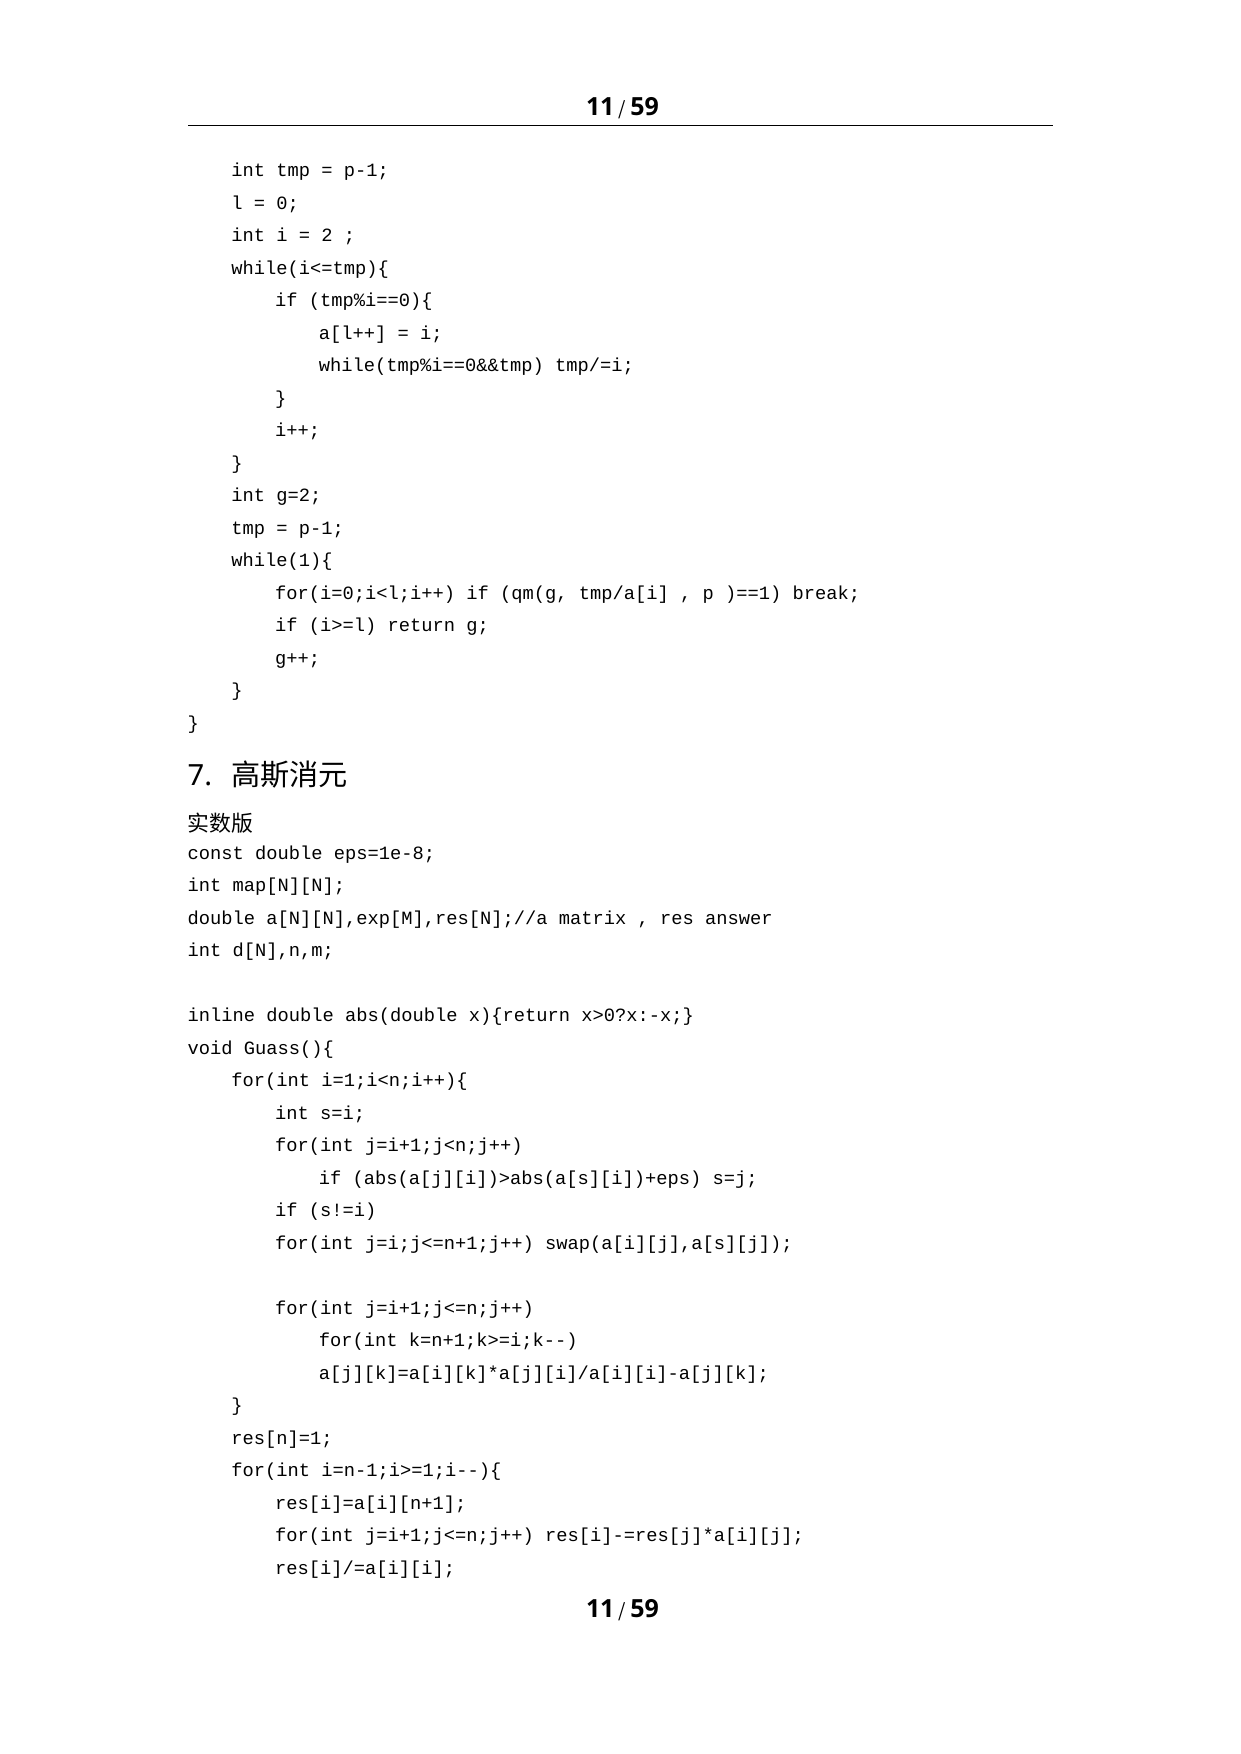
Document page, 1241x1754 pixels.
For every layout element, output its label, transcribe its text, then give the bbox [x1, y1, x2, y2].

text for(int i=1;i<n;i++){ [187, 1066, 1053, 1098]
text for(int j=i+1;j<=n;j++) [187, 1293, 1053, 1326]
text int g=2; [187, 481, 1053, 513]
text } [187, 448, 1053, 481]
text if (i>=l) return g; [187, 611, 1053, 643]
text for(int i=n-1;i>=1;i--){ [187, 1456, 1053, 1488]
text res[i]=a[i][n+1]; [187, 1488, 1053, 1521]
text for(int j=i+1;j<=n;j++) res[i]-=res[j]*a[i][j]; [187, 1521, 1053, 1553]
text for(int k=n+1;k>=i;k--) [187, 1326, 1053, 1358]
text int i = 2 ; [187, 221, 1053, 253]
text i++; [187, 416, 1053, 448]
text tmp = p-1; [187, 513, 1053, 546]
text res[n]=1; [187, 1423, 1053, 1456]
text while(1){ [187, 546, 1053, 578]
text } [187, 676, 1053, 708]
text } [187, 708, 1053, 741]
text while(i<=tmp){ [187, 253, 1053, 286]
text if (abs(a[j][i])>abs(a[s][i])+eps) s=j; [187, 1163, 1053, 1196]
text int map[N][N]; [187, 871, 1053, 903]
subtitle 实数版 [187, 806, 1053, 838]
text while(tmp%i==0&&tmp) tmp/=i; [187, 351, 1053, 383]
text } [187, 383, 1053, 416]
text a[j][k]=a[i][k]*a[j][i]/a[i][i]-a[j][k]; [187, 1358, 1053, 1391]
text for(i=0;i<l;i++) if (qm(g, tmp/a[i] , p )==1) break; [187, 578, 1053, 611]
text g++; [187, 643, 1053, 676]
text void Guass(){ [187, 1033, 1053, 1066]
text double a[N][N],exp[M],res[N];//a matrix , res answer [187, 903, 1053, 936]
text if (tmp%i==0){ [187, 286, 1053, 318]
subtitle 高斯消元 [187, 741, 1053, 806]
text const double eps=1e-8; [187, 838, 1053, 871]
text int d[N],n,m; [187, 936, 1053, 968]
text } [187, 1391, 1053, 1423]
text for(int j=i+1;j<n;j++) [187, 1131, 1053, 1163]
text res[i]/=a[i][i]; [187, 1553, 1053, 1586]
text int s=i; [187, 1098, 1053, 1131]
text if (s!=i) [187, 1196, 1053, 1228]
text a[l++] = i; [187, 318, 1053, 351]
text for(int j=i;j<=n+1;j++) swap(a[i][j],a[s][j]); [187, 1228, 1053, 1261]
text int tmp = p-1; [187, 156, 1053, 188]
text inline double abs(double x){return x>0?x:-x;} [187, 1001, 1053, 1033]
text l = 0; [187, 188, 1053, 221]
